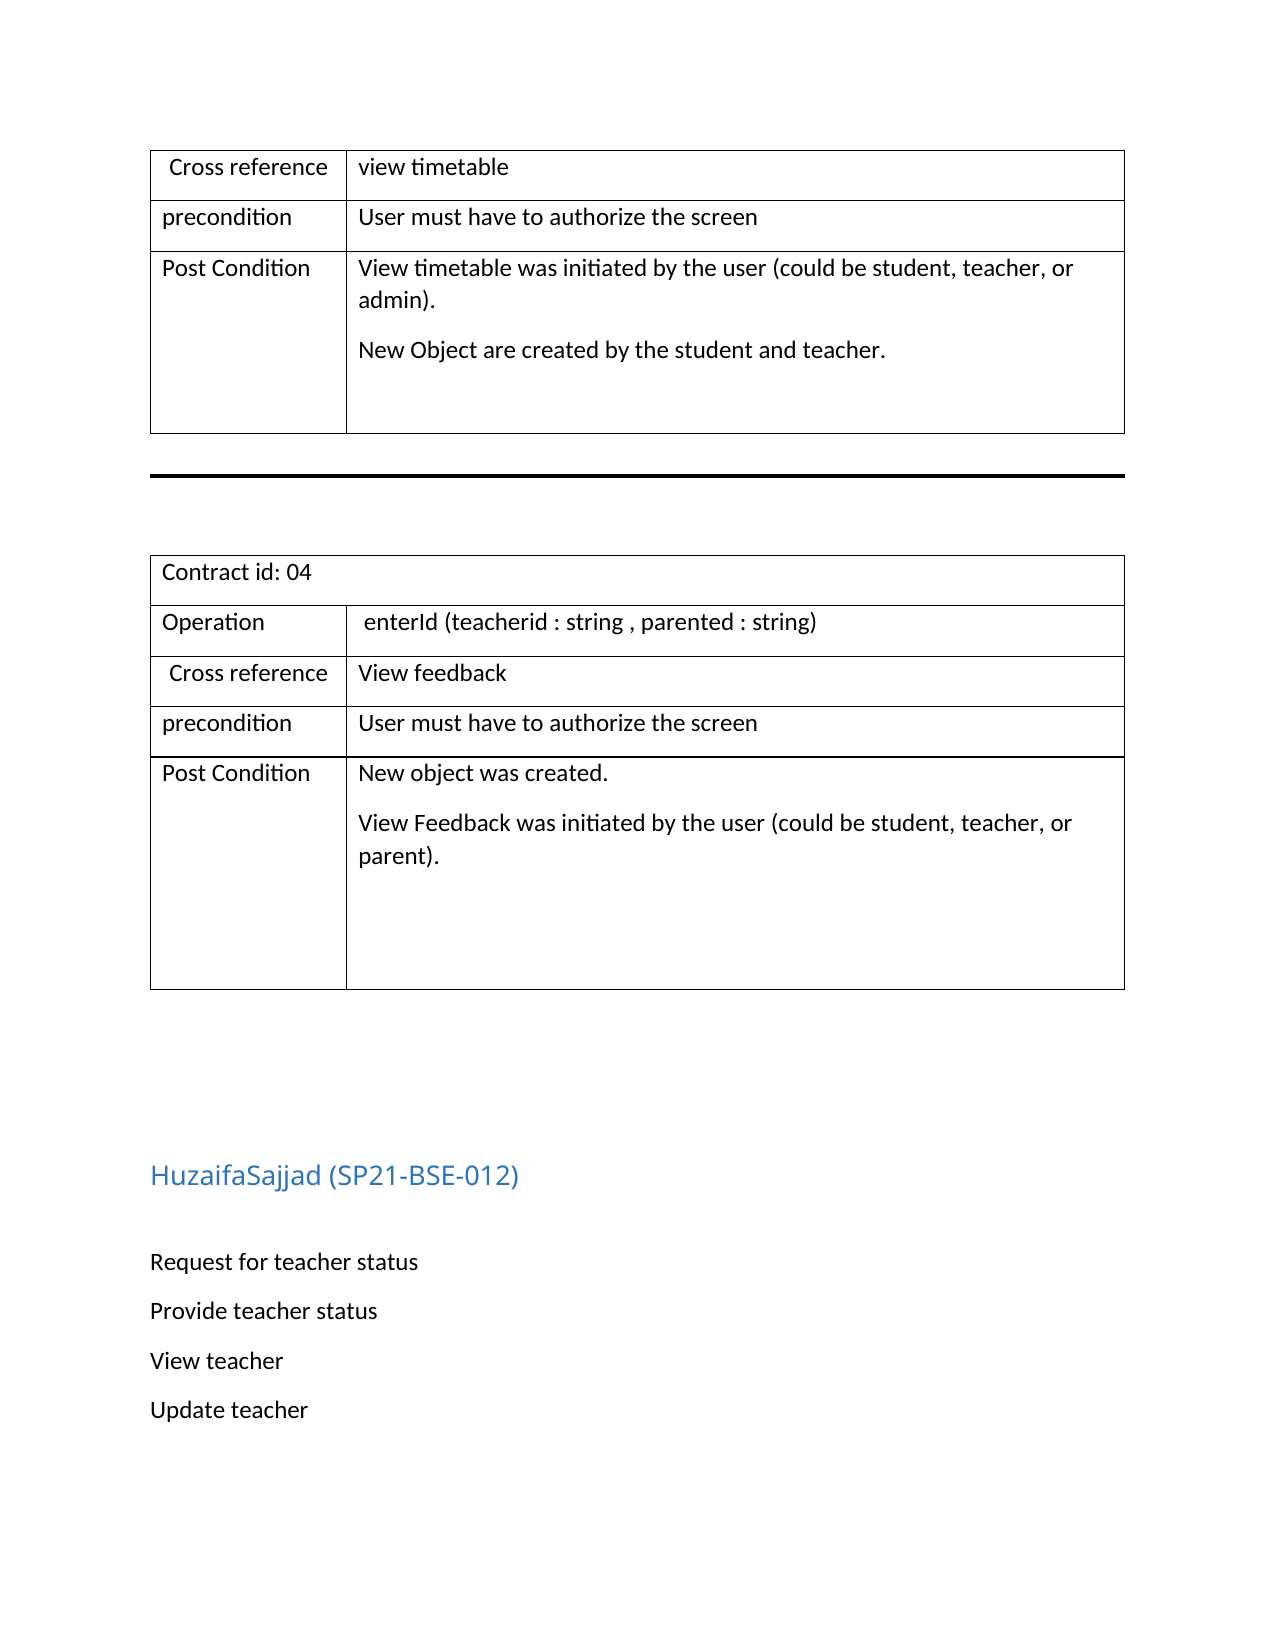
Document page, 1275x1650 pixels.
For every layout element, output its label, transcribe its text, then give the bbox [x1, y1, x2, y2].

text Update teacher [150, 1395, 1125, 1425]
table_header Contract id: 04 [151, 556, 1124, 605]
table_cell precondition [151, 201, 346, 251]
table_cell enterId (teacherid : string , parented : string) [347, 606, 1124, 656]
text Request for teacher status [150, 1246, 1125, 1276]
subtitle HuzaifaSajjad (SP21-BSE-012) [150, 1157, 1125, 1193]
table_cell View timetable was initiated by the user (could be student, teacher, or admin). New Object are created by the student and teacher. [347, 252, 1124, 433]
table_cell View feedback [347, 657, 1124, 706]
text Provide teacher status [150, 1296, 1125, 1326]
table_cell Cross reference [151, 657, 346, 706]
table_cell User must have to authorize the screen [347, 707, 1124, 756]
table_cell Cross reference [151, 151, 346, 200]
table_cell New object was created. View Feedback was initiated by the user (could be student, teacher, or parent). [347, 758, 1124, 988]
table_cell precondition [151, 707, 346, 756]
table_cell Post Condition [151, 758, 346, 988]
table_cell Operation [151, 606, 346, 656]
table_cell Post Condition [151, 252, 346, 433]
table_cell User must have to authorize the screen [347, 201, 1124, 251]
text View teacher [150, 1345, 1125, 1376]
table_cell view timetable [347, 151, 1124, 200]
